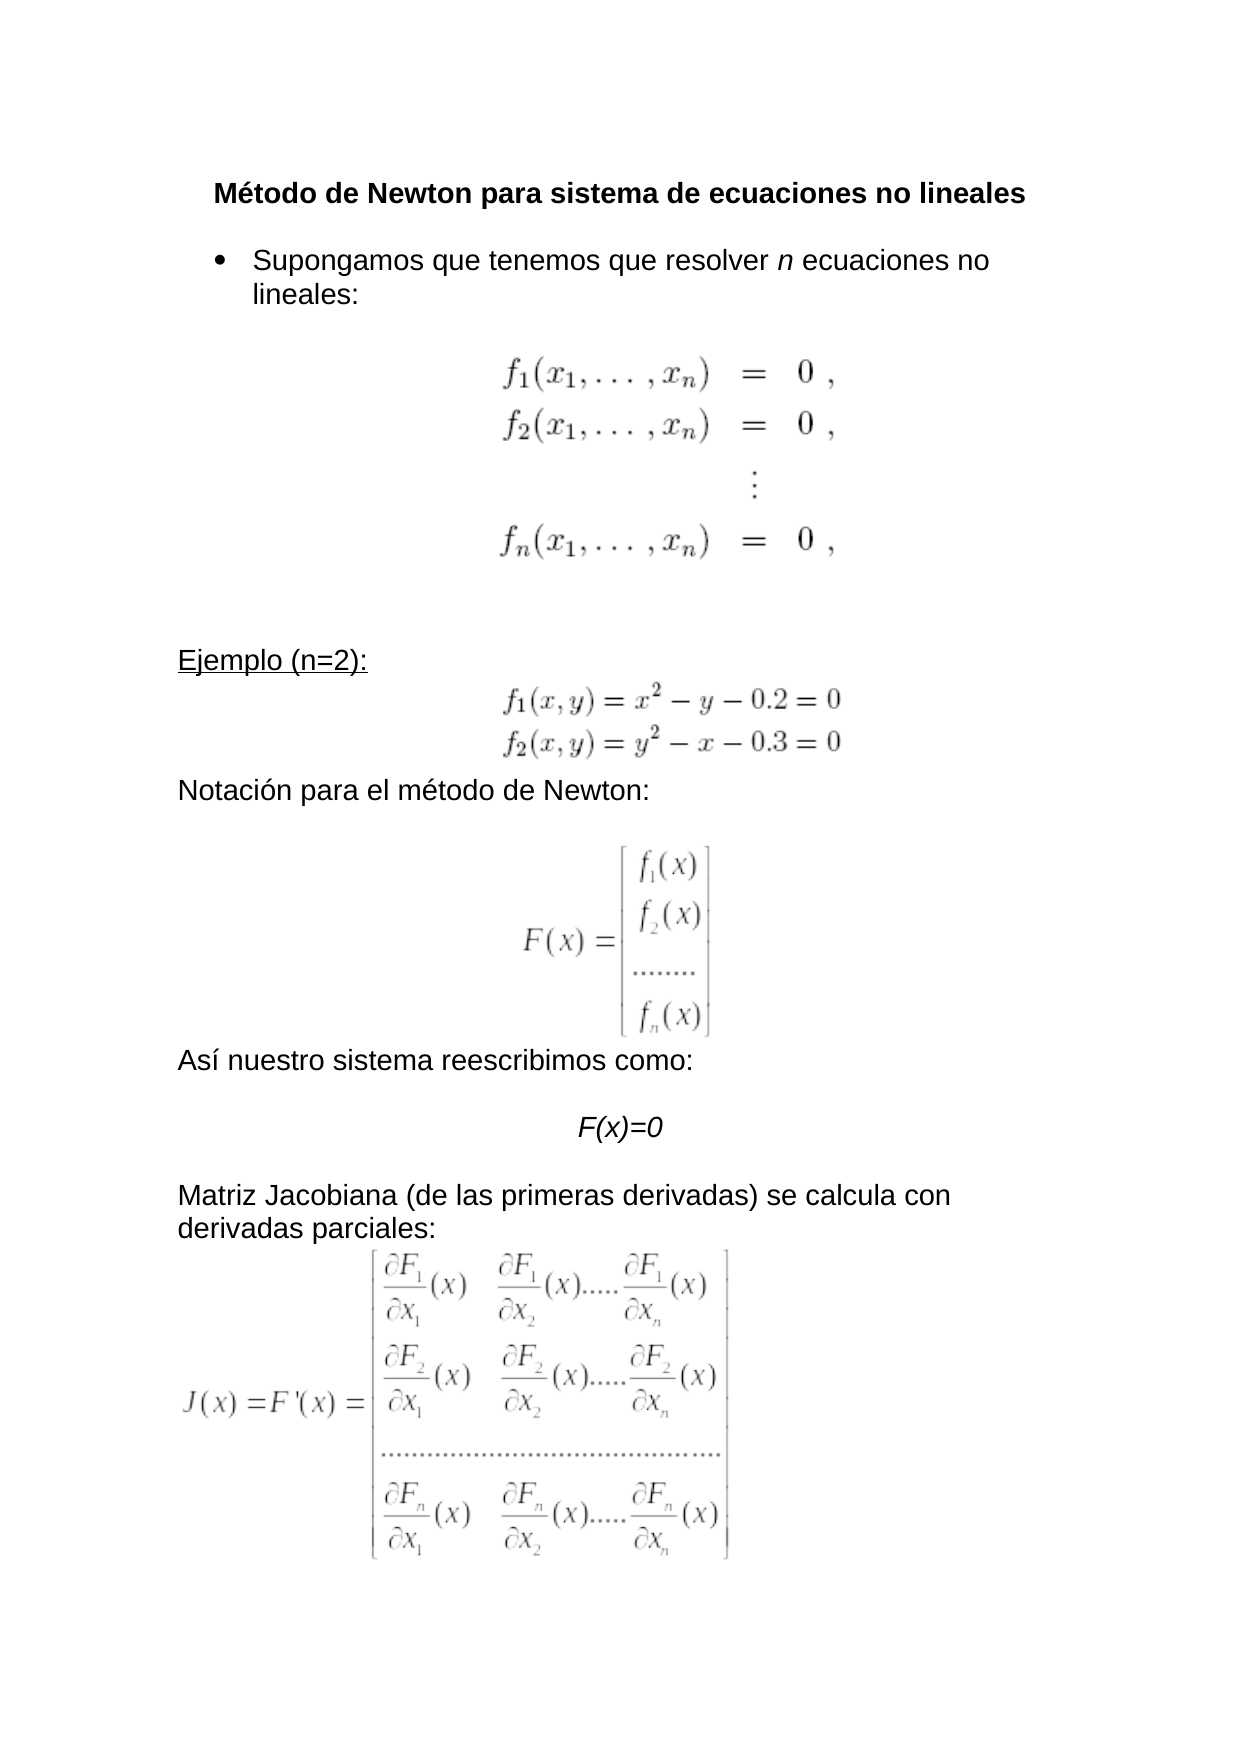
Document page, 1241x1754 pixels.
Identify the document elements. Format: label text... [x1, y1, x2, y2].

list Supongamos que tenemos que resolver n ecuaciones no lineales: [215, 243, 1063, 311]
text Método de Newton para sistema de ecuaciones no lineales [177, 176, 1063, 210]
text Matriz Jacobiana (de las primeras derivadas) se calcula con derivadas parciales: [177, 1178, 1063, 1245]
text F(x)=0 [177, 1111, 1063, 1144]
text Notación para el método de Newton: [177, 773, 1063, 807]
text Así nuestro sistema reescribimos como: [177, 1043, 1063, 1077]
text Ejemplo (n=2): [177, 643, 1063, 676]
